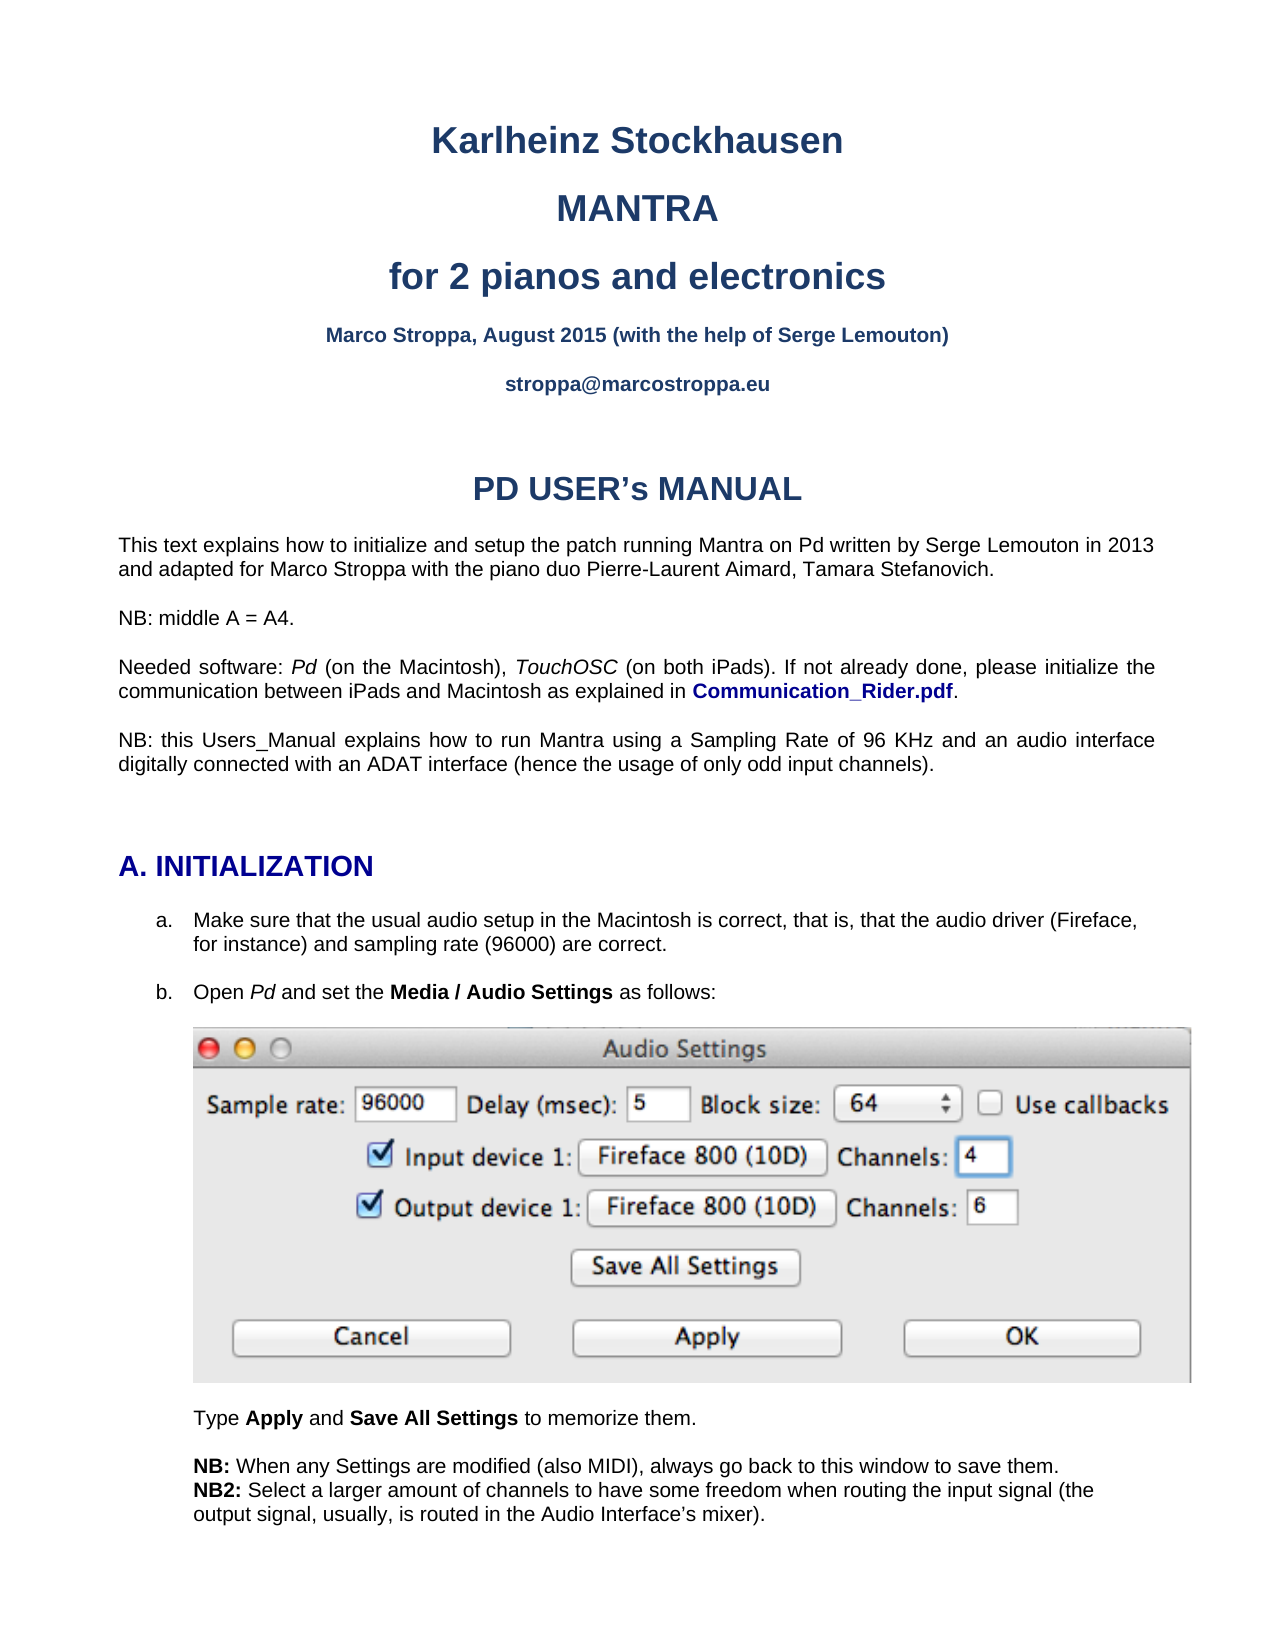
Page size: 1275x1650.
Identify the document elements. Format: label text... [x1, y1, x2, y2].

list Make sure that the usual audio setup in the Macintosh is correct, that is, that the audio driver (Fireface, for instance) and sampling rate (96000) are correct. [156, 908, 1157, 956]
text Marco Stroppa, August 2015 (with the help of Serge Lemouton) [118, 322, 1157, 346]
list Type Apply and Save All Settings to memorize them. [193, 1406, 1157, 1430]
text for 2 pianos and electronics [118, 254, 1157, 297]
text Karlheinz Stockhausen [118, 118, 1157, 161]
text PD USER’s MANUAL [118, 469, 1157, 508]
list NB: When any Settings are modified (also MIDI), always go back to this window to save them. [193, 1454, 1157, 1478]
text This text explains how to initialize and setup the patch running Mantra on Pd written by Serge Lemouton in 2013 and adapted for Marco Stroppa with the piano duo Pierre-Laurent Aimard, Tamara Stefanovich. [118, 533, 1157, 581]
list NB2: Select a larger amount of channels to have some freedom when routing the input signal (the output signal, usually, is routed in the Audio Interface’s mixer). [193, 1478, 1157, 1526]
text MANTRA [118, 186, 1157, 229]
picture [193, 1027, 1192, 1383]
text NB: this Users_Manual explains how to run Mantra using a Sampling Rate of 96 KHz and an audio interface digitally connected with an ADAT interface (hence the usage of only odd input channels). [118, 728, 1157, 776]
text Needed software: Pd (on the Macintosh), TouchOSC (on both iPads). If not already done, please initialize the communication between iPads and Macintosh as explained in Communication_Rider.pdf. [118, 655, 1157, 703]
text stroppa@marcostroppa.eu [118, 371, 1157, 395]
text NB: middle A = A4. [118, 606, 1157, 630]
text A. INITIALIZATION [118, 849, 1157, 883]
list Open Pd and set the Media / Audio Settings as follows: [156, 980, 1157, 1004]
